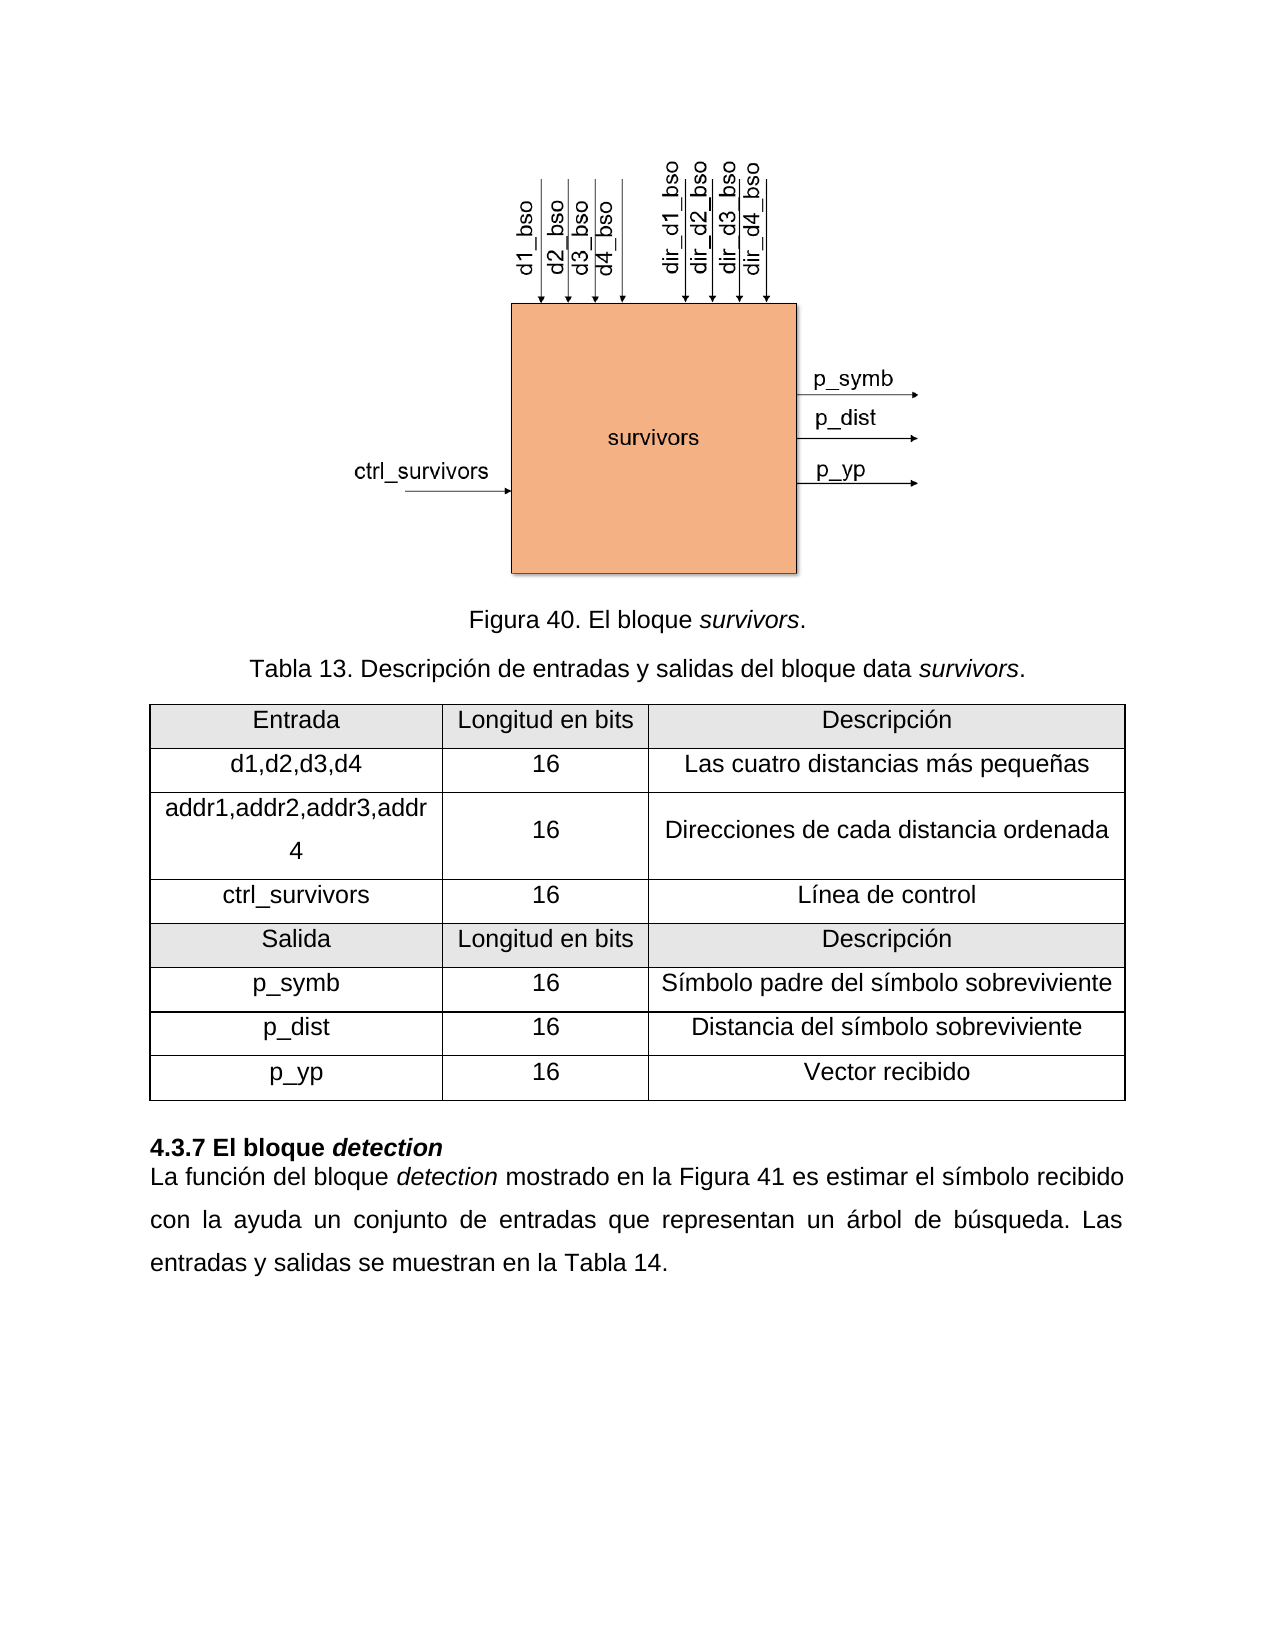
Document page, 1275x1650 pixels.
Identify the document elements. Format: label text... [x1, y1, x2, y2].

table_cell Direcciones de cada distancia ordenada [649, 793, 1124, 879]
subtitle 4.3.7 El bloque detection [150, 1133, 1125, 1162]
table_cell 16 [443, 968, 648, 1011]
table_cell Las cuatro distancias más pequeñas [649, 749, 1124, 792]
picture [340, 150, 935, 591]
table_cell Línea de control [649, 880, 1124, 923]
table_cell Salida [151, 924, 442, 967]
table_cell addr1,addr2,addr3,addr4 [151, 793, 442, 879]
table_cell 16 [443, 749, 648, 792]
table_cell p_yp [151, 1056, 442, 1099]
table_cell 16 [443, 793, 648, 879]
table_cell Descripción [649, 924, 1124, 967]
table_cell Símbolo padre del símbolo sobreviviente [649, 968, 1124, 1011]
table_cell p_symb [151, 968, 442, 1011]
text Tabla 13. Descripción de entradas y salidas del bloque data survivors. [150, 654, 1125, 683]
table_cell Vector recibido [649, 1056, 1124, 1099]
table_header Longitud en bits [443, 705, 648, 748]
table_cell 16 [443, 880, 648, 923]
table_cell 16 [443, 1013, 648, 1055]
table_header Descripción [649, 705, 1124, 748]
table_cell 16 [443, 1056, 648, 1099]
table_cell d1,d2,d3,d4 [151, 749, 442, 792]
table_header Entrada [151, 705, 442, 748]
text Figura 40. El bloque survivors. [150, 605, 1125, 633]
table_cell p_dist [151, 1013, 442, 1055]
table_cell Longitud en bits [443, 924, 648, 967]
table_cell Distancia del símbolo sobreviviente [649, 1013, 1124, 1055]
table_cell ctrl_survivors [151, 880, 442, 923]
